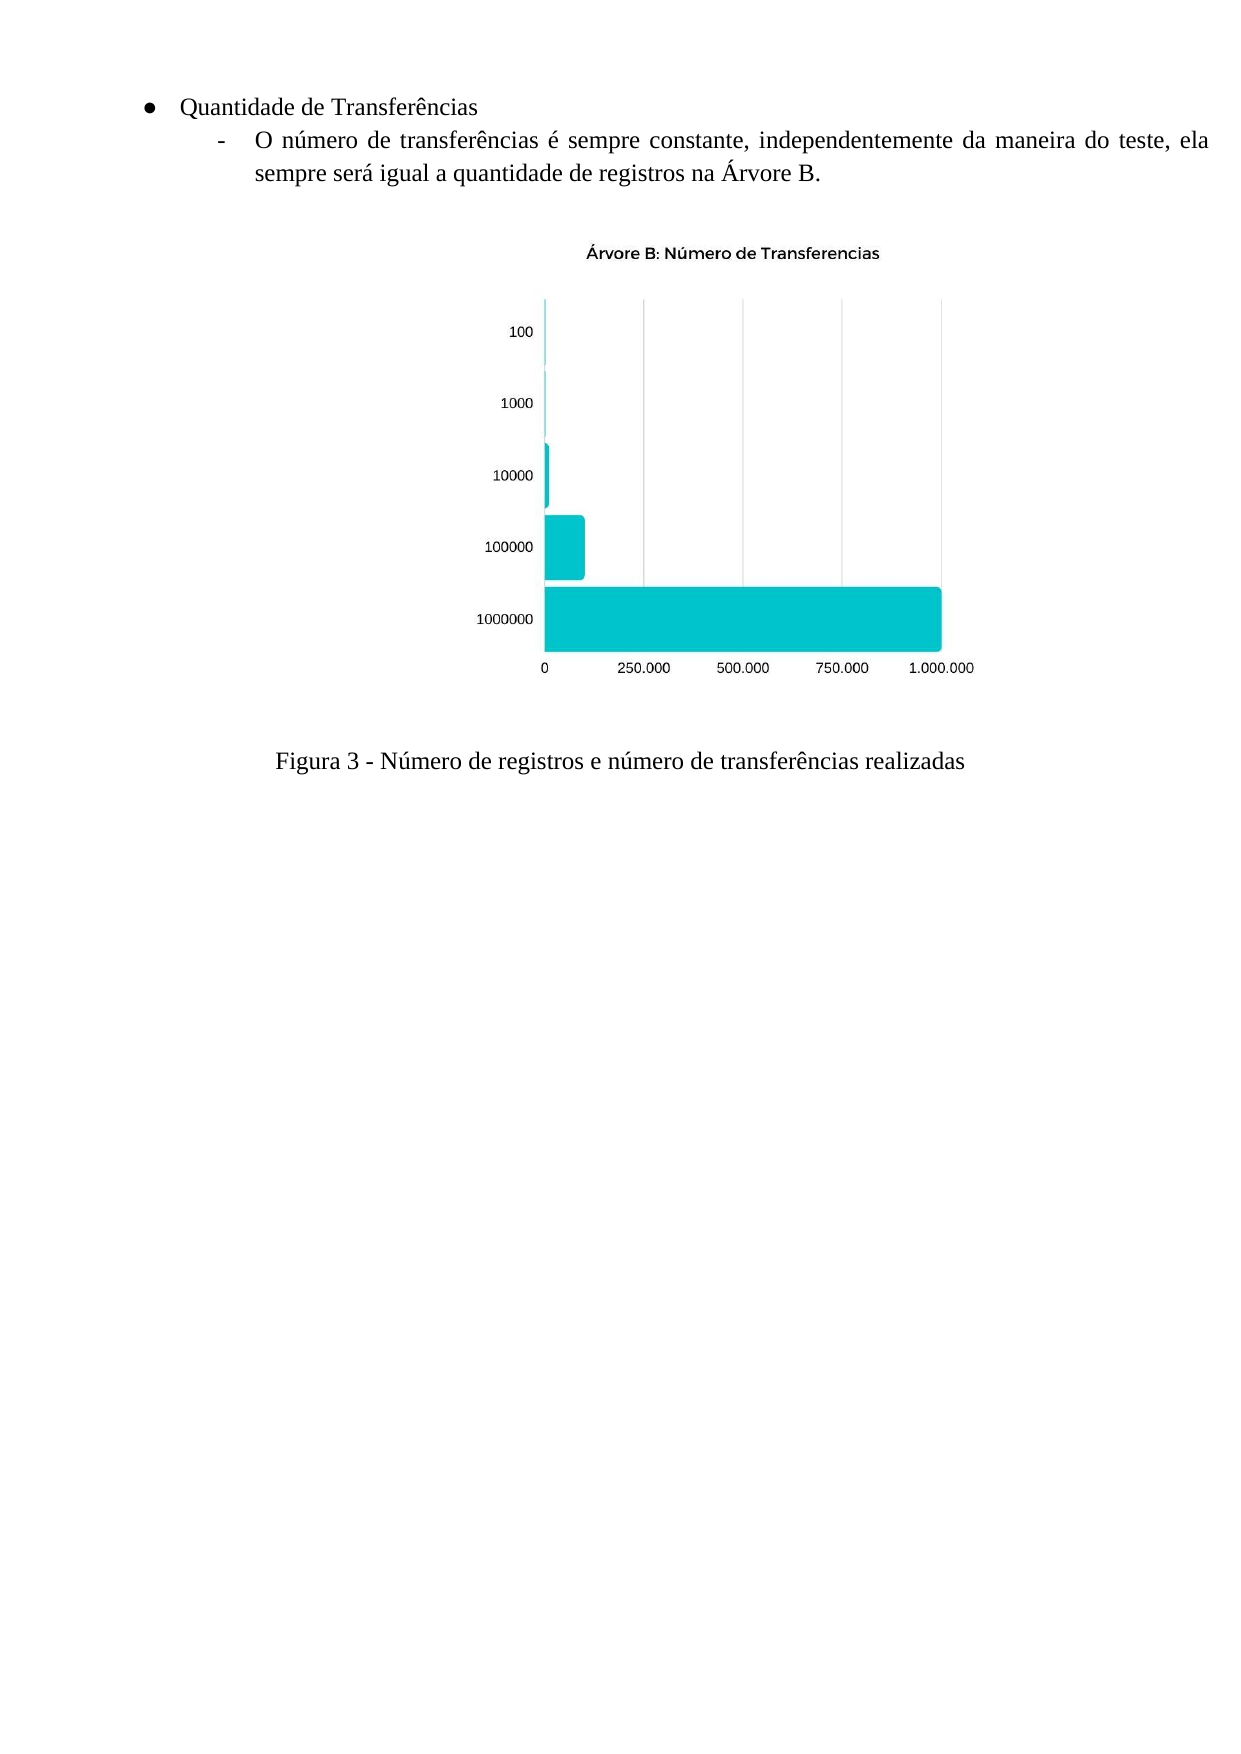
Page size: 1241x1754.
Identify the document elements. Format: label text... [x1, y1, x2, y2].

list O número de transferências é sempre constante, independentemente da maneira do teste, ela sempre será igual a quantidade de registros na Árvore B. [217, 125, 1211, 187]
picture [381, 191, 1085, 718]
text Figura 3 - Número de registros e número de transferências realizadas [29, 746, 1211, 775]
list Quantidade de Transferências [142, 92, 1211, 121]
